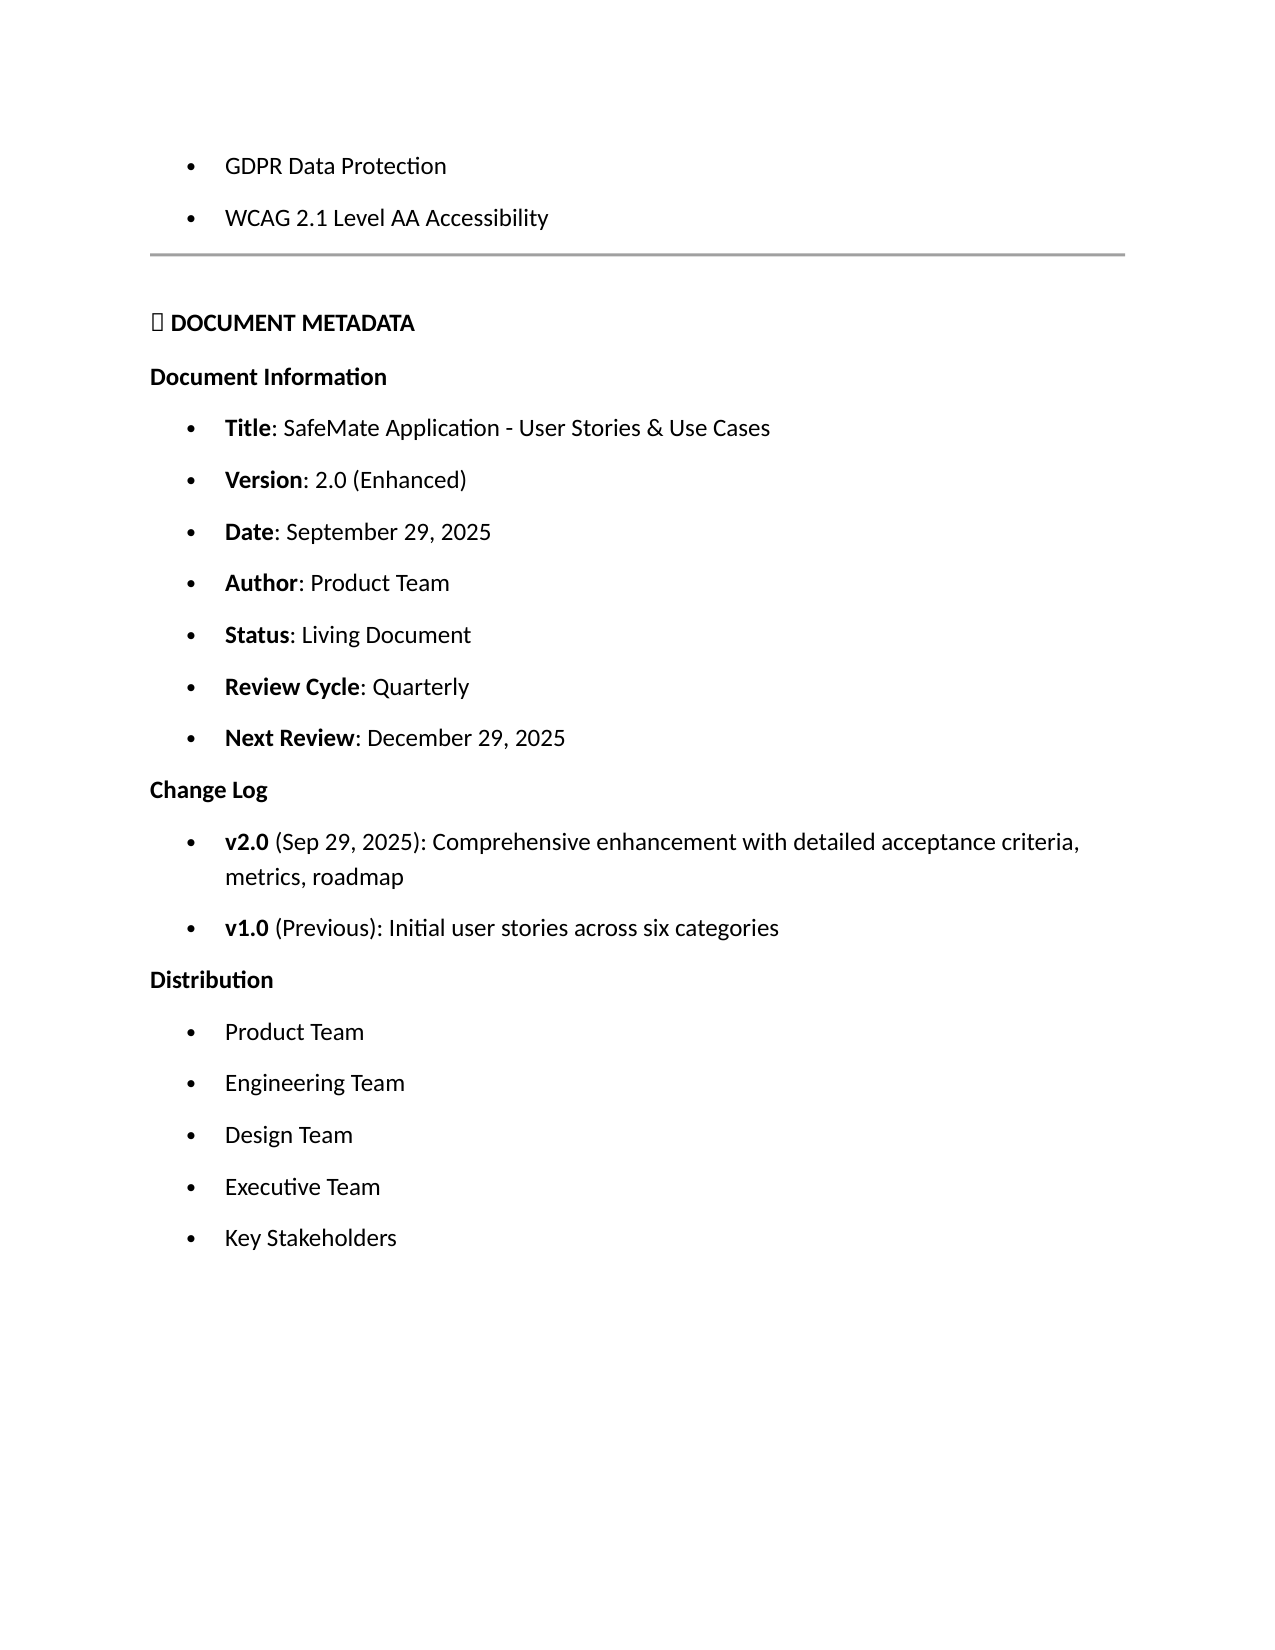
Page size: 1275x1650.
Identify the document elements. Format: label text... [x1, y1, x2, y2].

list Date: September 29, 2025 [187, 516, 1125, 546]
list Design Team [187, 1119, 1125, 1150]
list Version: 2.0 (Enhanced) [187, 464, 1125, 495]
list Key Stakeholders [187, 1222, 1125, 1253]
list Product Team [187, 1016, 1125, 1046]
text 📝 DOCUMENT METADATA [150, 305, 1125, 339]
list Author: Product Team [187, 567, 1125, 598]
list GDPR Data Protection [187, 150, 1125, 181]
list Executive Team [187, 1171, 1125, 1201]
text Document Information [150, 361, 1125, 391]
list WCAG 2.1 Level AA Accessibility [187, 202, 1125, 232]
list Review Cycle: Quarterly [187, 671, 1125, 701]
list v1.0 (Previous): Initial user stories across six categories [187, 912, 1125, 943]
text Distribution [150, 964, 1125, 995]
list v2.0 (Sep 29, 2025): Comprehensive enhancement with detailed acceptance criteria, metrics, roadmap [187, 826, 1125, 891]
list Status: Living Document [187, 619, 1125, 650]
text Change Log [150, 774, 1125, 805]
list Title: SafeMate Application - User Stories & Use Cases [187, 412, 1125, 443]
list Next Review: December 29, 2025 [187, 722, 1125, 753]
list Engineering Team [187, 1067, 1125, 1098]
